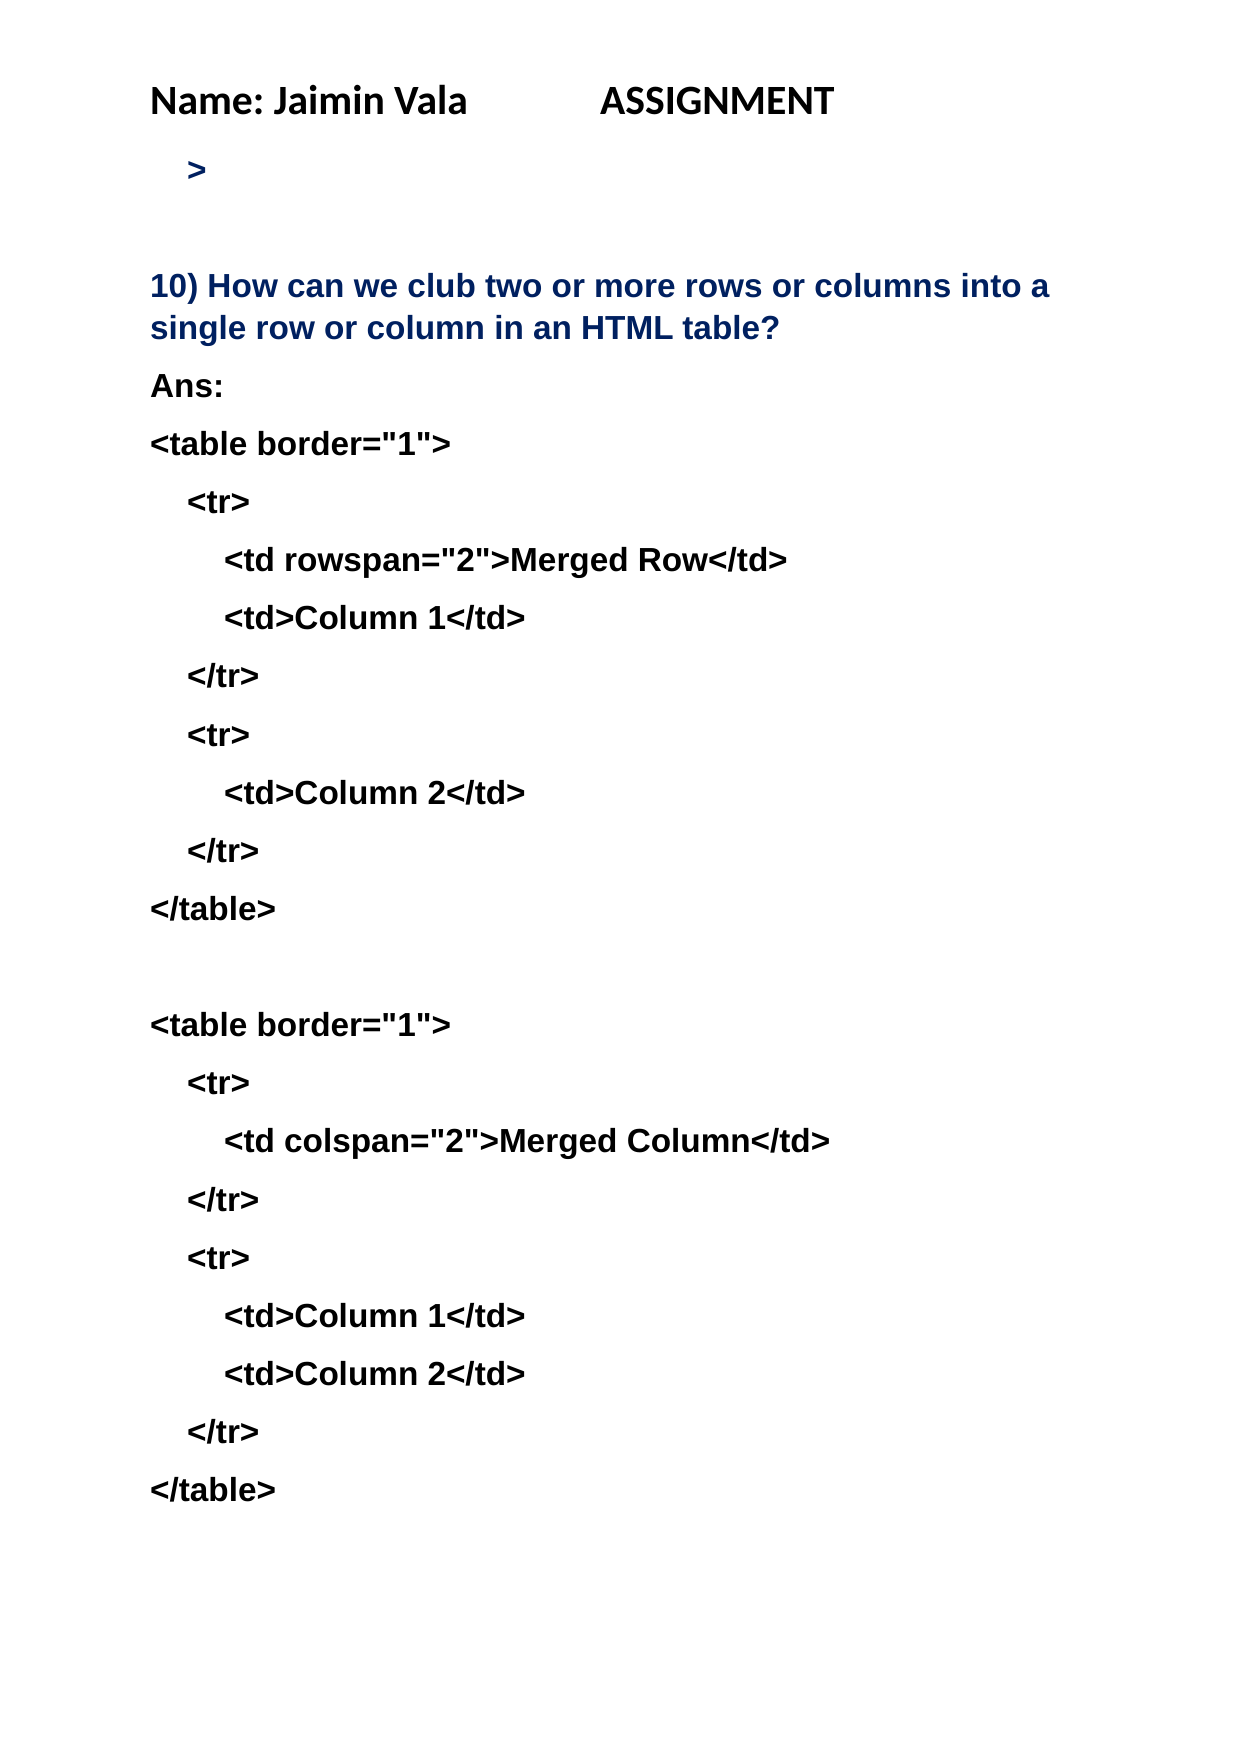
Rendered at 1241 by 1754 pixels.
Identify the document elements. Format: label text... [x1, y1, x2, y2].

text <table border="1"> [150, 424, 1090, 462]
text <td rowspan="2">Merged Row</td> [150, 540, 1090, 579]
text 10) How can we club two or more rows or columns into a single row or column in an HTML table? [150, 266, 1090, 346]
text > [150, 150, 1090, 188]
text </tr> [150, 656, 1090, 695]
text </tr> [150, 1412, 1090, 1451]
text </tr> [150, 1179, 1090, 1218]
text <td>Column 1</td> [150, 598, 1090, 637]
text <td>Column 1</td> [150, 1296, 1090, 1334]
text Ans: [150, 366, 1090, 404]
text <tr> [150, 1063, 1090, 1102]
text <tr> [150, 1238, 1090, 1276]
text </tr> [150, 831, 1090, 869]
text <tr> [150, 714, 1090, 753]
text <td>Column 2</td> [150, 1354, 1090, 1392]
text <td colspan="2">Merged Column</td> [150, 1121, 1090, 1160]
text </table> [150, 889, 1090, 927]
text <td>Column 2</td> [150, 773, 1090, 811]
text <tr> [150, 482, 1090, 521]
text <table border="1"> [150, 1005, 1090, 1044]
text </table> [150, 1470, 1090, 1509]
